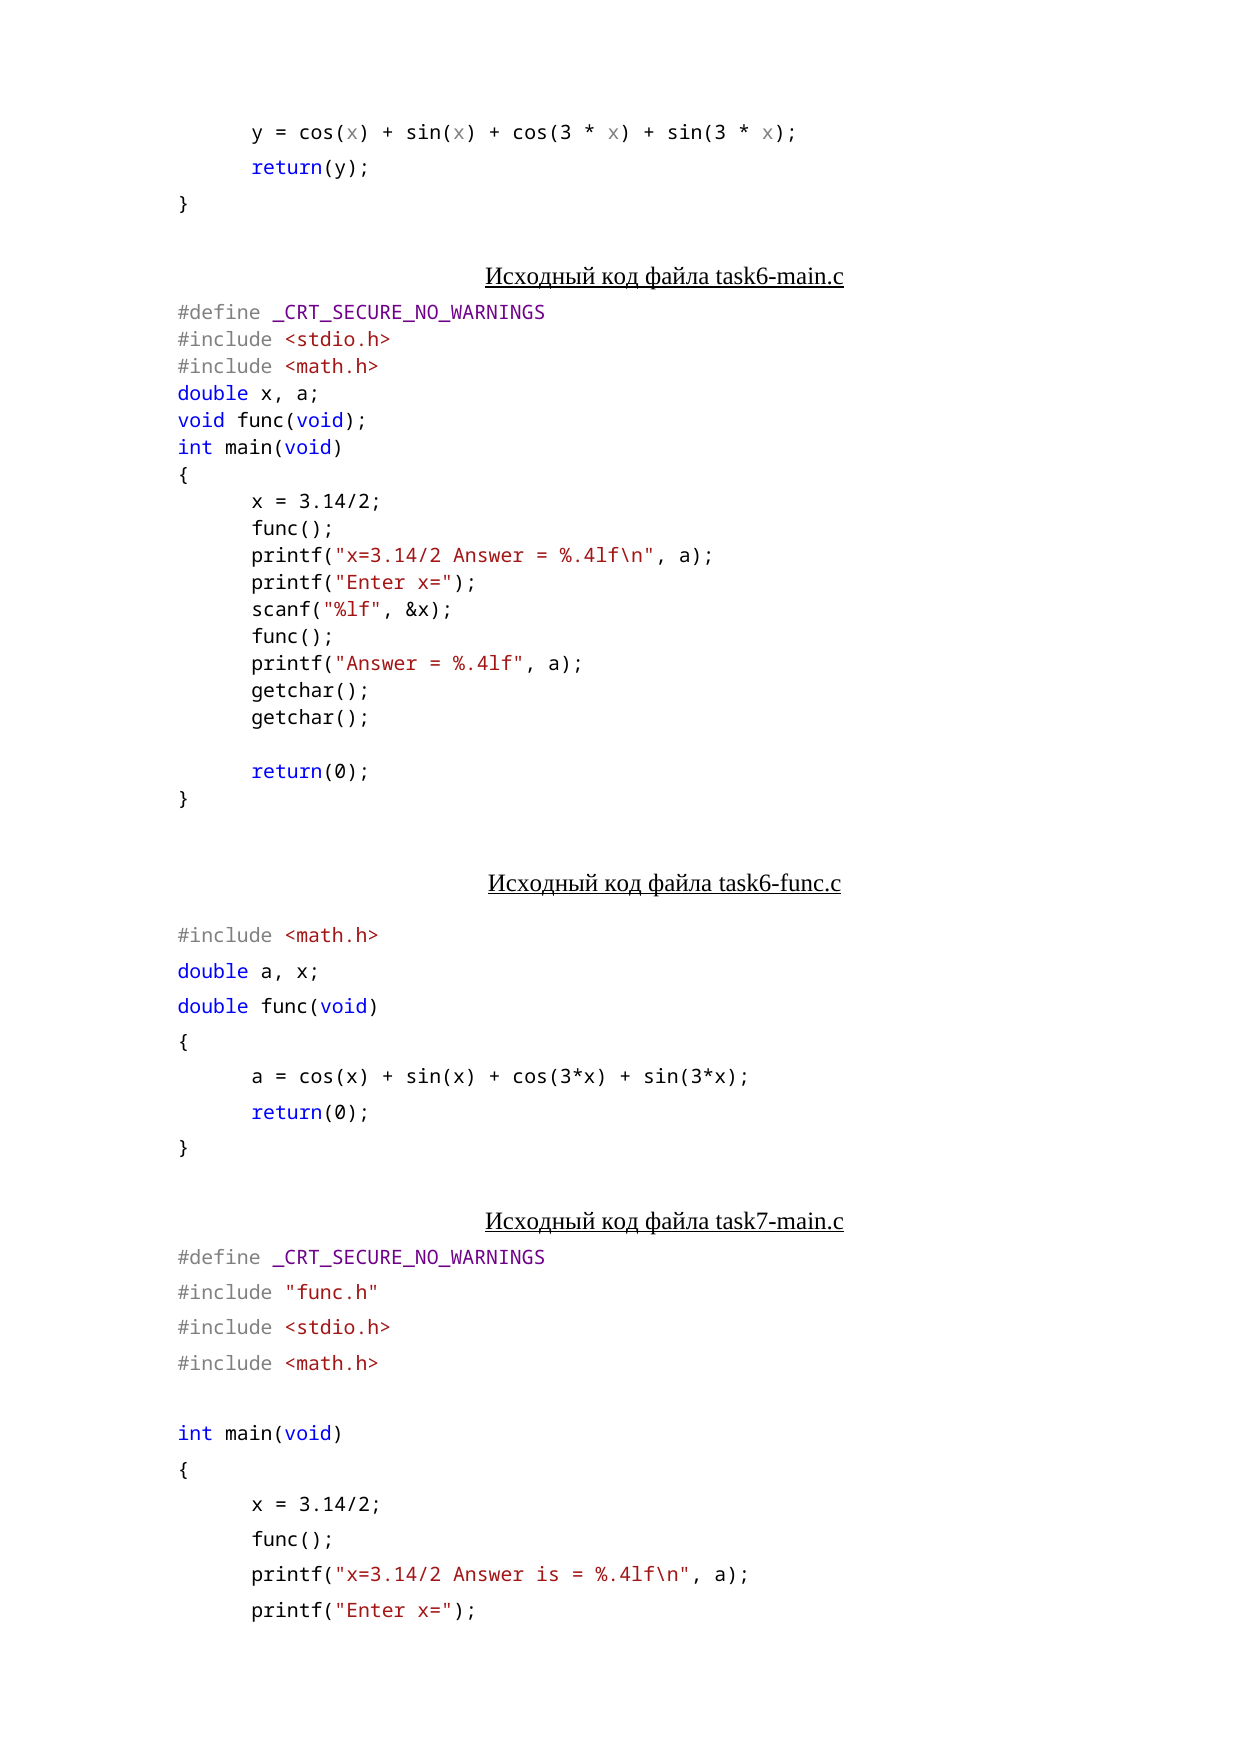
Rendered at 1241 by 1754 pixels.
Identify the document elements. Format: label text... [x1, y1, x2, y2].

text Исходный код файла task6-main.c [177, 261, 1152, 290]
text return(0); [177, 757, 1152, 784]
text func(); [177, 514, 1152, 541]
text func(); [177, 622, 1152, 649]
text #include <stdio.h> [177, 325, 1152, 352]
text int main(void) [177, 433, 1152, 460]
text #include <math.h> [177, 922, 1152, 948]
text double func(void) [177, 992, 1152, 1019]
text { [177, 460, 1152, 487]
text void func(void); [177, 406, 1152, 433]
text { [177, 1027, 1152, 1054]
text y = cos(x) + sin(x) + cos(3 * x) + sin(3 * x); [177, 118, 1152, 145]
text double x, a; [177, 379, 1152, 406]
text #include <math.h> [177, 1349, 1152, 1376]
text getchar(); [177, 676, 1152, 703]
text a = cos(x) + sin(x) + cos(3*x) + sin(3*x); [177, 1063, 1152, 1090]
text func(); [177, 1525, 1152, 1552]
text } [177, 189, 1152, 216]
text printf("Answer = %.4lf", a); [177, 649, 1152, 676]
text getchar(); [177, 703, 1152, 730]
text printf("Enter x="); [177, 1596, 1152, 1623]
text int main(void) [177, 1419, 1152, 1446]
text x = 3.14/2; [177, 1490, 1152, 1517]
text return(0); [177, 1098, 1152, 1125]
text Исходный код файла task6-func.c [177, 868, 1152, 896]
text scanf("%lf", &x); [177, 595, 1152, 622]
text printf("x=3.14/2 Answer = %.4lf\n", a); [177, 541, 1152, 568]
text double a, x; [177, 957, 1152, 984]
text } [177, 784, 1152, 811]
text return(y); [177, 153, 1152, 180]
text #define _CRT_SECURE_NO_WARNINGS [177, 298, 1152, 325]
text #include <stdio.h> [177, 1313, 1152, 1341]
text printf("Enter x="); [177, 568, 1152, 595]
text Исходный код файла task7-main.c [177, 1206, 1152, 1234]
text x = 3.14/2; [177, 487, 1152, 514]
text #include "func.h" [177, 1278, 1152, 1305]
text #include <math.h> [177, 352, 1152, 379]
text #define _CRT_SECURE_NO_WARNINGS [177, 1243, 1152, 1270]
text { [177, 1455, 1152, 1482]
text } [177, 1133, 1152, 1160]
text printf("x=3.14/2 Answer is = %.4lf\n", a); [177, 1561, 1152, 1588]
